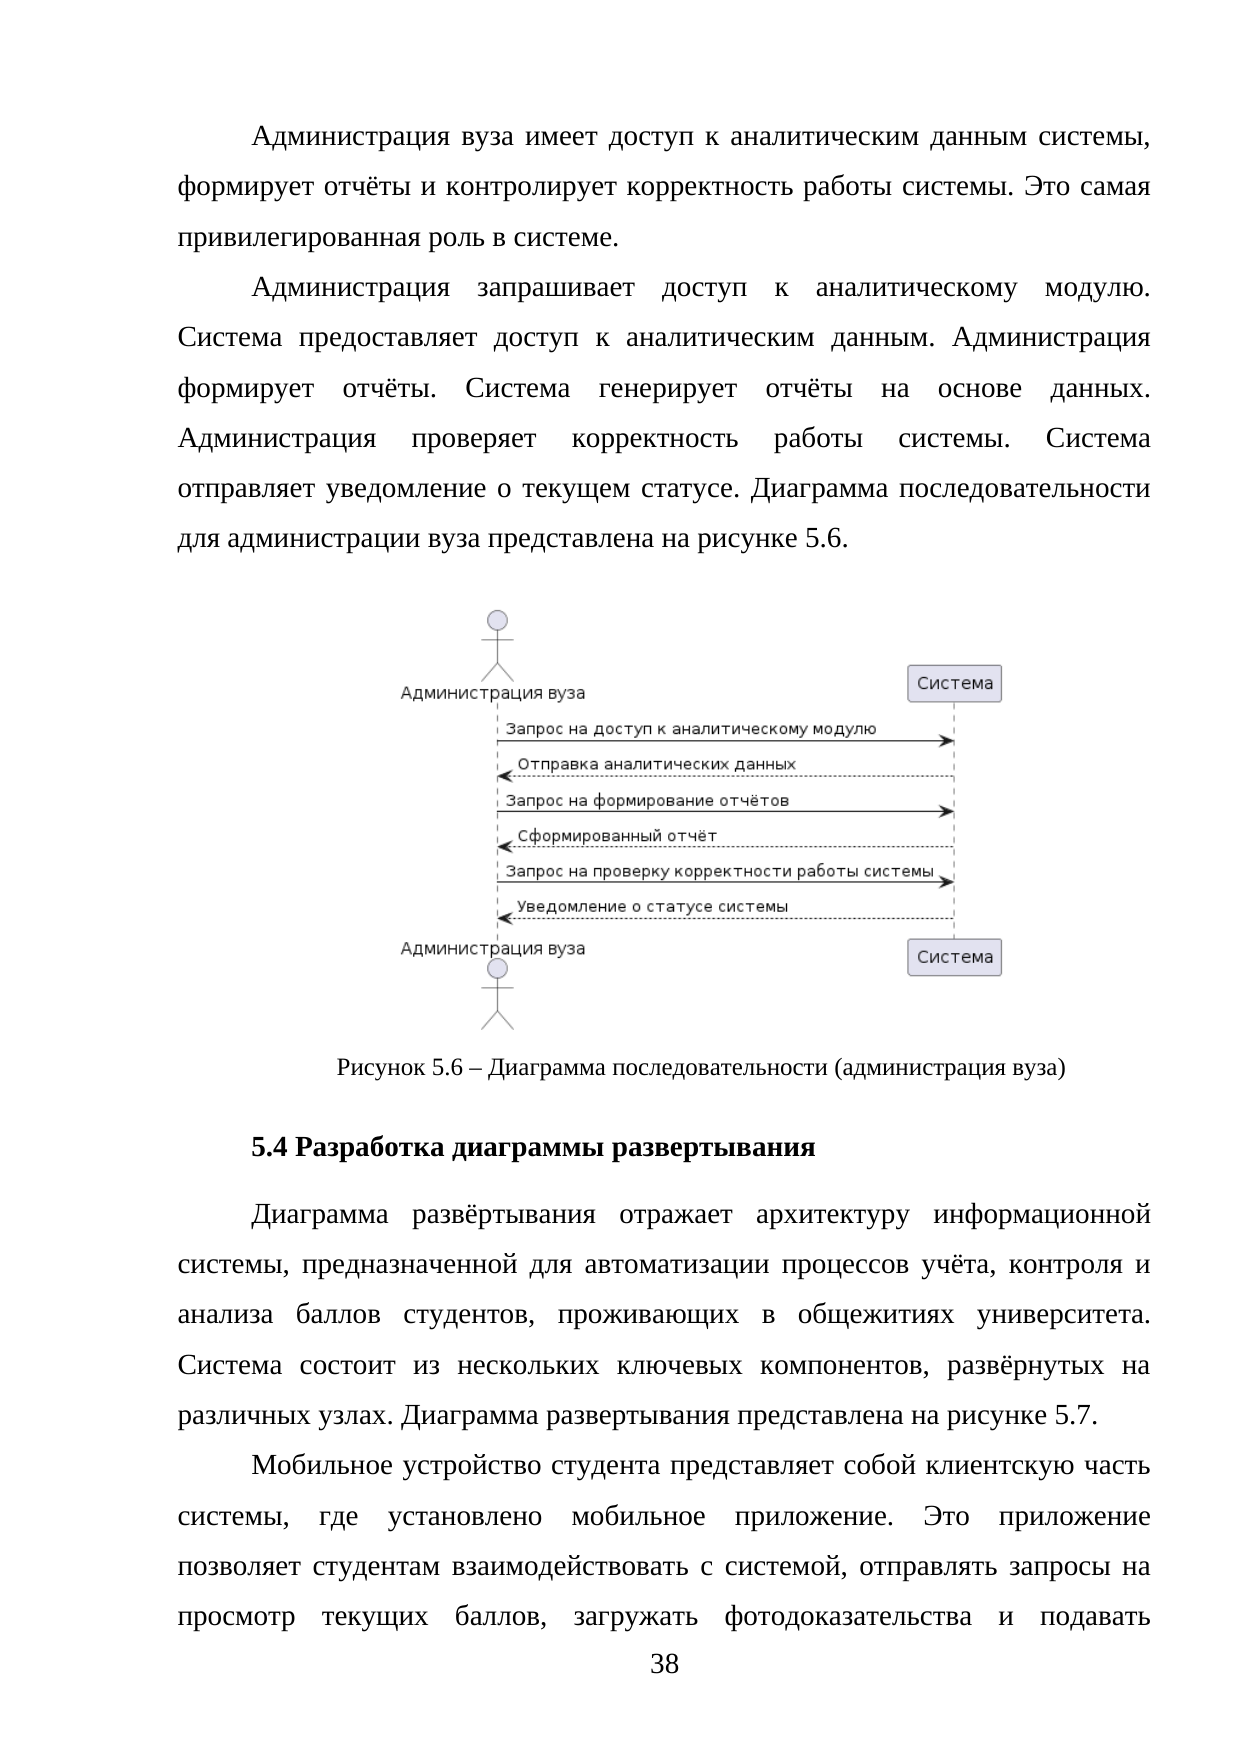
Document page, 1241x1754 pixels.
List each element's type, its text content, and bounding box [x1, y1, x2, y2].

text Диаграмма развёртывания отражает архитектуру информационной системы, предназначенной для автоматизации процессов учёта, контроля и анализа баллов студентов, проживающих в общежитиях университета. Система состоит из нескольких ключевых компонентов, развёрнутых на различных узлах. Диаграмма развертывания представлена на рисунке 5.7. [177, 1196, 1152, 1431]
picture [395, 604, 1007, 1036]
text Администрация запрашивает доступ к аналитическому модулю. Система предоставляет доступ к аналитическим данным. Администрация формирует отчёты. Система генерирует отчёты на основе данных. Администрация проверяет корректность работы системы. Система отправляет уведомление о текущем статусе. Диаграмма последовательности для администрации вуза представлена на рисунке 5.6. [177, 269, 1152, 554]
text Рисунок 5.6 – Диаграмма последовательности (администрация вуза) [177, 1052, 1152, 1081]
text Администрация вуза имеет доступ к аналитическим данным системы, формирует отчёты и контролирует корректность работы системы. Это самая привилегированная роль в системе. [177, 118, 1152, 252]
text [177, 1447, 1152, 1632]
subtitle 5.4 Разработка диаграммы развертывания [177, 1129, 1152, 1162]
